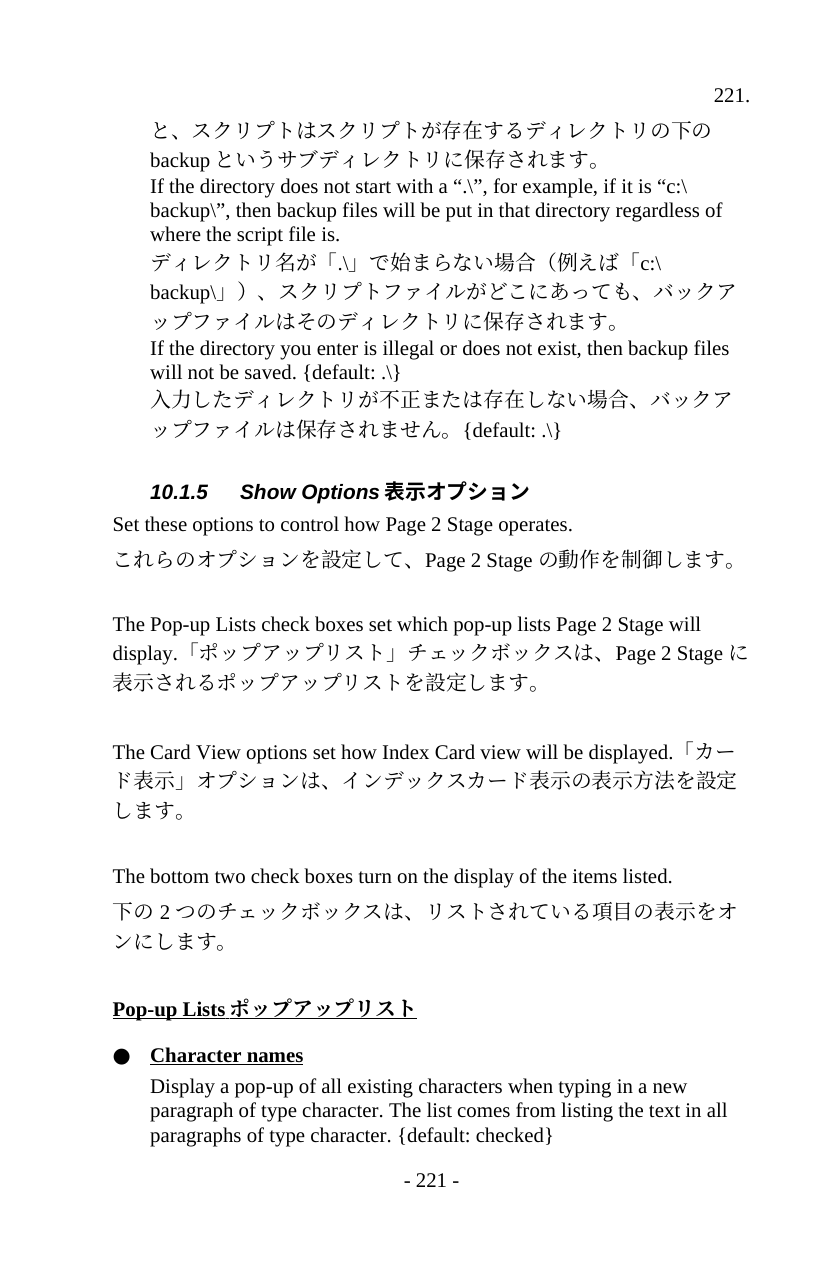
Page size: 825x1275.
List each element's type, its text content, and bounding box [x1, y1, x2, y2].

text Pop-up Listsポップアップリスト [112, 997, 750, 1021]
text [150, 114, 750, 174]
subtitle Show Options表示オプション [150, 480, 736, 504]
text If the directory you enter is illegal or does not exist, then backup files will not be saved. {default: .\} [150, 336, 750, 384]
text 入力したディレクトリが不正または存在しない場合、バックアップファイルは保存されません。{default: .\} [150, 384, 750, 444]
text The Pop-up Lists check boxes set which pop-up lists Page 2 Stage will display.「ポップアップリスト」チェックボックスは、Page 2 Stage に表示されるポップアップリストを設定します。 [112, 612, 750, 696]
text ディレクトリ名が「.\」で始まらない場合（例えば「c:\backup\」）、スクリプトファイルがどこにあっても、バックアップファイルはそのディレクトリに保存されます。 [150, 246, 750, 336]
text If the directory does not start with a “.\”, for example, if it is “c:\backup\”, then backup files will be put in that directory regardless of where the script file is. [150, 174, 750, 246]
text Set these options to control how Page 2 Stage operates. [112, 512, 750, 536]
text Display a pop-up of all existing characters when typing in a new paragraph of type character. The list comes from listing the text in all paragraphs of type character. {default: checked} [150, 1074, 750, 1147]
list Character names [112, 1032, 750, 1074]
text 下の 2 つのチェックボックスは、リストされている項目の表示をオンにします。 [112, 895, 750, 955]
text The Card View options set how Index Card view will be displayed.「カード表示」オプションは、インデックスカード表示の表示方法を設定します。 [112, 735, 750, 825]
text これらのオプションを設定して、Page 2 Stage の動作を制御します。 [112, 543, 750, 573]
text The bottom two check boxes turn on the display of the items listed. [112, 864, 750, 888]
